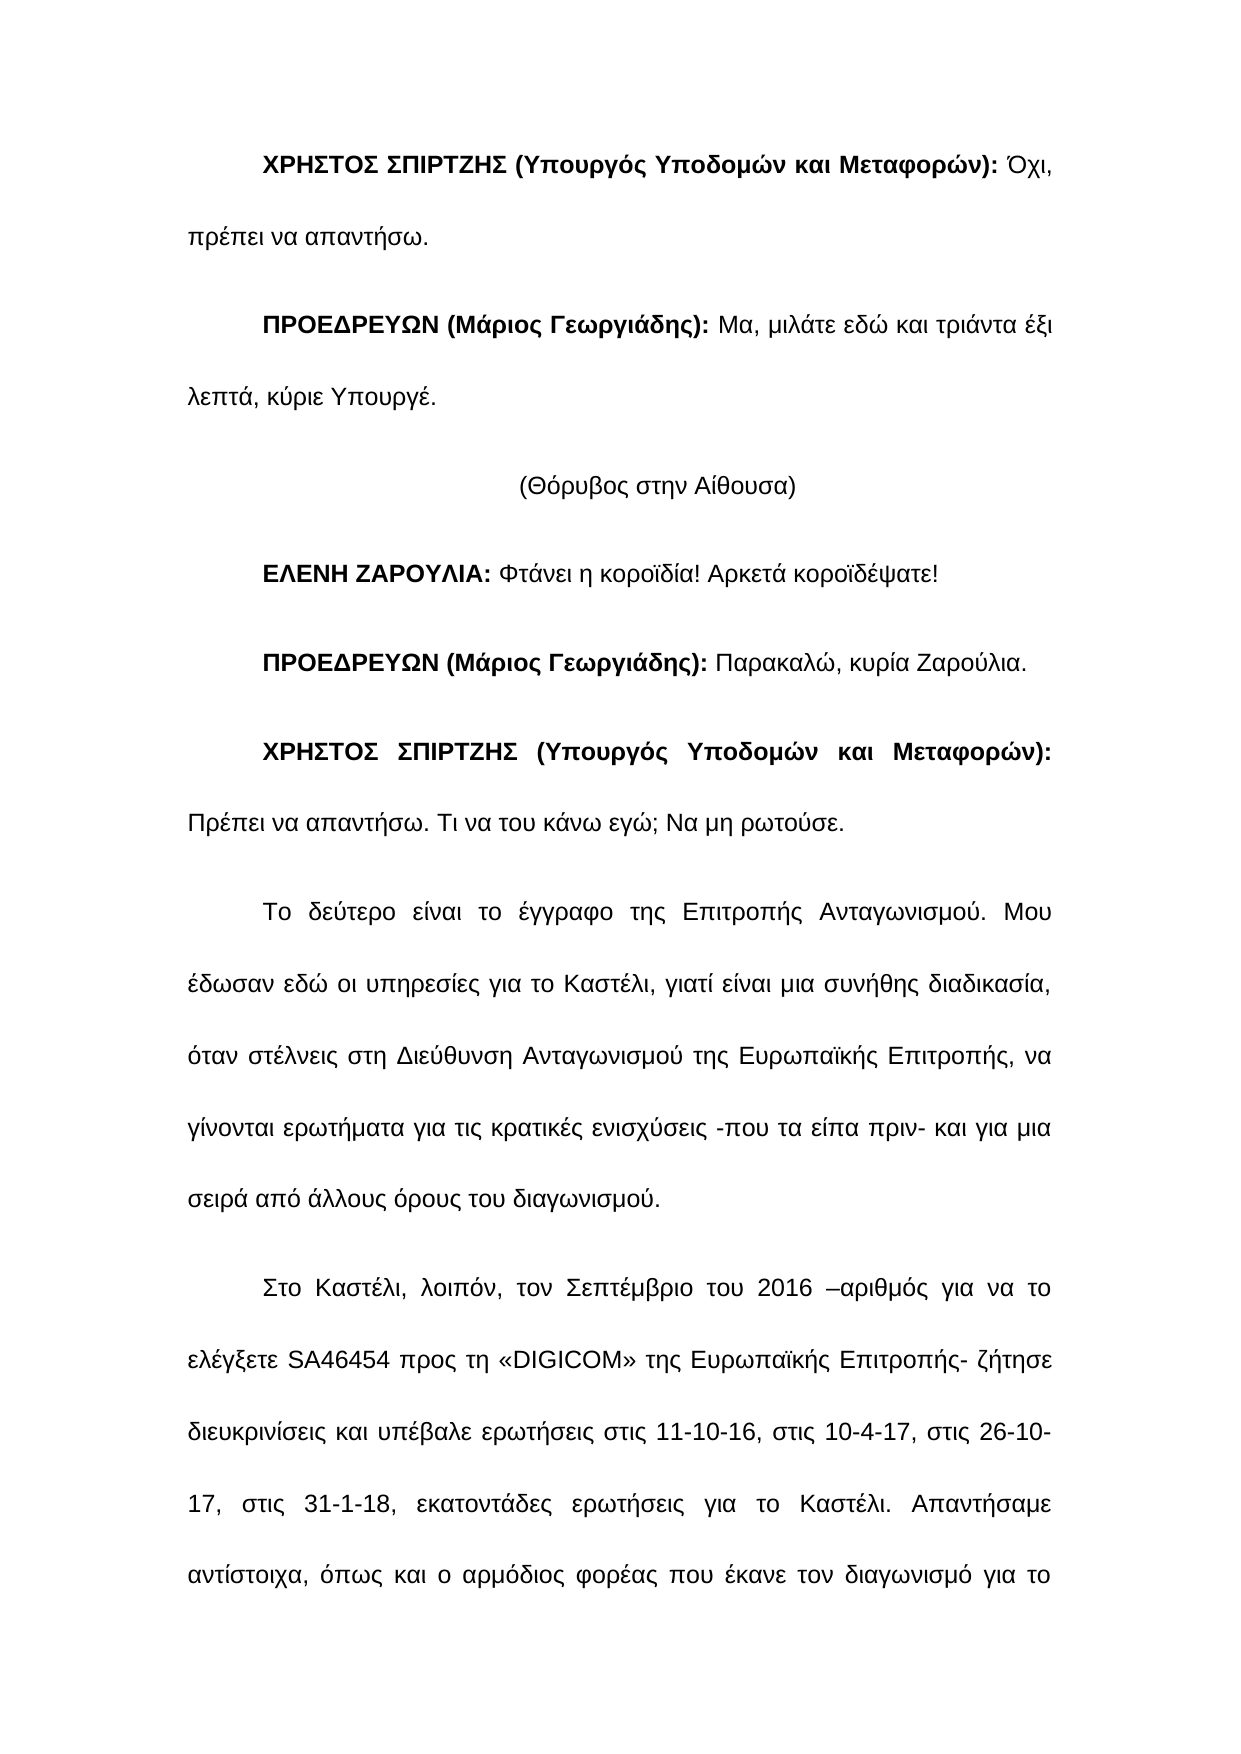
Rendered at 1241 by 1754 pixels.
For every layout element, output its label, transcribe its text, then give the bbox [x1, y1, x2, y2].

text Το δεύτερο είναι το έγγραφο της Επιτροπής Ανταγωνισμού. Μου έδωσαν εδώ οι υπηρεσίες για το Καστέλι, γιατί είναι μια συνήθης διαδικασία, όταν στέλνεις στη Διεύθυνση Ανταγωνισμού της Ευρωπαϊκής Επιτροπής, να γίνονται ερωτήματα για τις κρατικές ενισχύσεις -που τα είπα πριν- και για μια σειρά από άλλους όρους του διαγωνισμού. [187, 897, 1053, 1213]
text ΠΡΟΕΔΡΕΥΩΝ (Μάριος Γεωργιάδης): Παρακαλώ, κυρία Ζαρούλια. [187, 648, 1053, 677]
text ΠΡΟΕΔΡΕΥΩΝ (Μάριος Γεωργιάδης): Μα, μιλάτε εδώ και τριάντα έξι λεπτά, κύριε Υπουργέ. [187, 310, 1053, 411]
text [187, 1273, 1053, 1589]
text ΕΛΕΝΗ ΖΑΡΟΥΛΙΑ: Φτάνει η κοροϊδία! Αρκετά κοροϊδέψατε! [187, 559, 1053, 588]
text ΧΡΗΣΤΟΣ ΣΠΙΡΤΖΗΣ (Υπουργός Υποδομών και Μεταφορών): Πρέπει να απαντήσω. Τι να του κάνω εγώ; Να μη ρωτούσε. [187, 736, 1053, 837]
text ΧΡΗΣΤΟΣ ΣΠΙΡΤΖΗΣ (Υπουργός Υποδομών και Μεταφορών): Όχι, πρέπει να απαντήσω. [187, 150, 1053, 251]
text (Θόρυβος στην Αίθουσα) [187, 471, 1053, 499]
